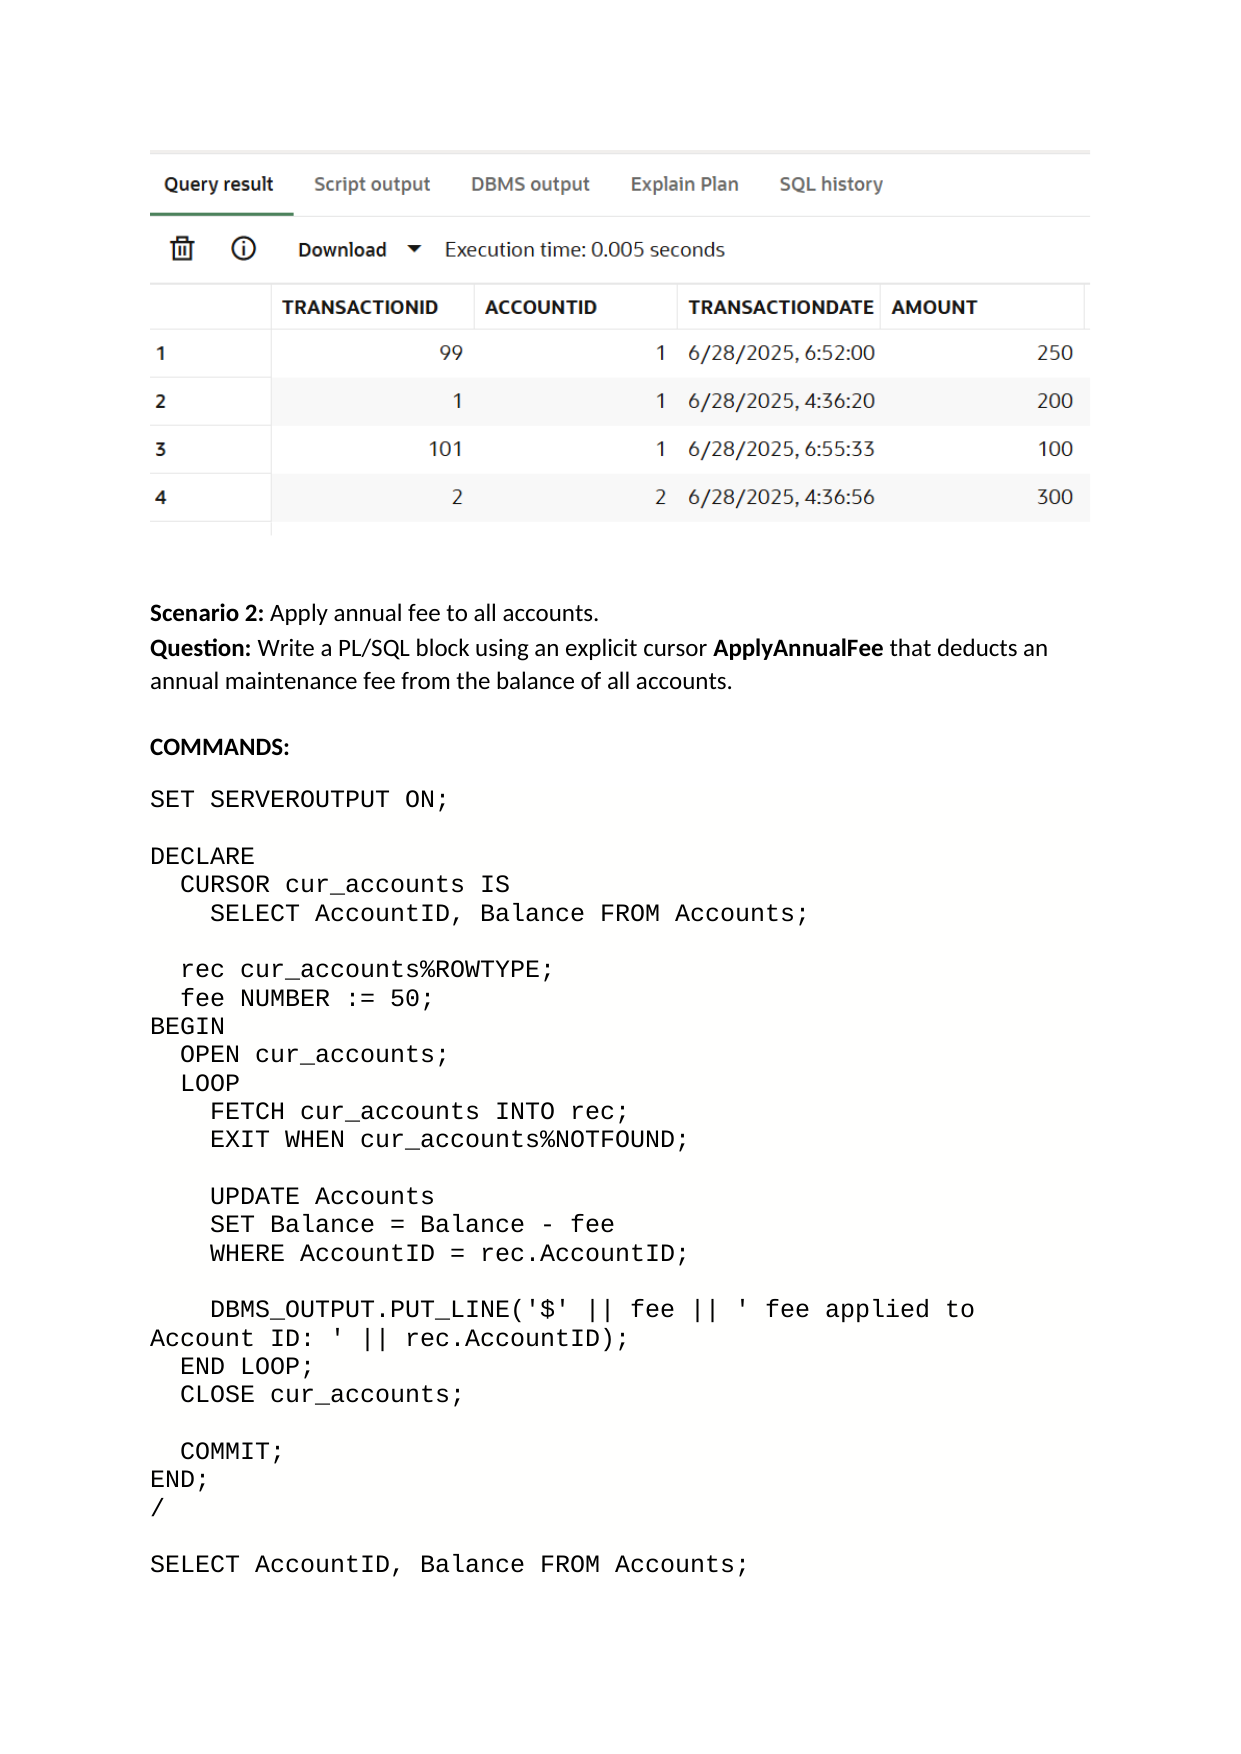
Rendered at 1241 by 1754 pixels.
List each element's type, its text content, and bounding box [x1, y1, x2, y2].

text CURSOR cur_accounts IS [150, 872, 1090, 900]
text FETCH cur_accounts INTO rec; [150, 1098, 1090, 1127]
text SELECT AccountID, Balance FROM Accounts; [150, 1552, 1090, 1580]
picture [150, 150, 1091, 573]
text SET SERVEROUTPUT ON; [150, 787, 1090, 815]
text SET Balance = Balance - fee [150, 1212, 1090, 1240]
text Scenario 2: Apply annual fee to all accounts. [150, 597, 1090, 628]
text UPDATE Accounts [150, 1183, 1090, 1212]
text END LOOP; [150, 1353, 1090, 1382]
text SELECT AccountID, Balance FROM Accounts; [150, 900, 1090, 928]
text fee NUMBER := 50; [150, 985, 1090, 1013]
text COMMANDS: [150, 731, 1090, 762]
text COMMIT; [150, 1438, 1090, 1467]
text CLOSE cur_accounts; [150, 1382, 1090, 1410]
text END; [150, 1467, 1090, 1495]
text DBMS_OUTPUT.PUT_LINE('$' || fee || ' fee applied to Account ID: ' || rec.AccountID); [150, 1297, 1090, 1353]
text BEGIN [150, 1013, 1090, 1042]
text Question: Write a PL/SQL block using an explicit cursor ApplyAnnualFee that deducts an annual maintenance fee from the balance of all accounts. [150, 632, 1090, 696]
text DECLARE [150, 843, 1090, 872]
text WHERE AccountID = rec.AccountID; [150, 1240, 1090, 1268]
text / [150, 1495, 1090, 1523]
text LOOP [150, 1070, 1090, 1098]
text rec cur_accounts%ROWTYPE; [150, 957, 1090, 985]
text EXIT WHEN cur_accounts%NOTFOUND; [150, 1127, 1090, 1155]
text OPEN cur_accounts; [150, 1042, 1090, 1070]
